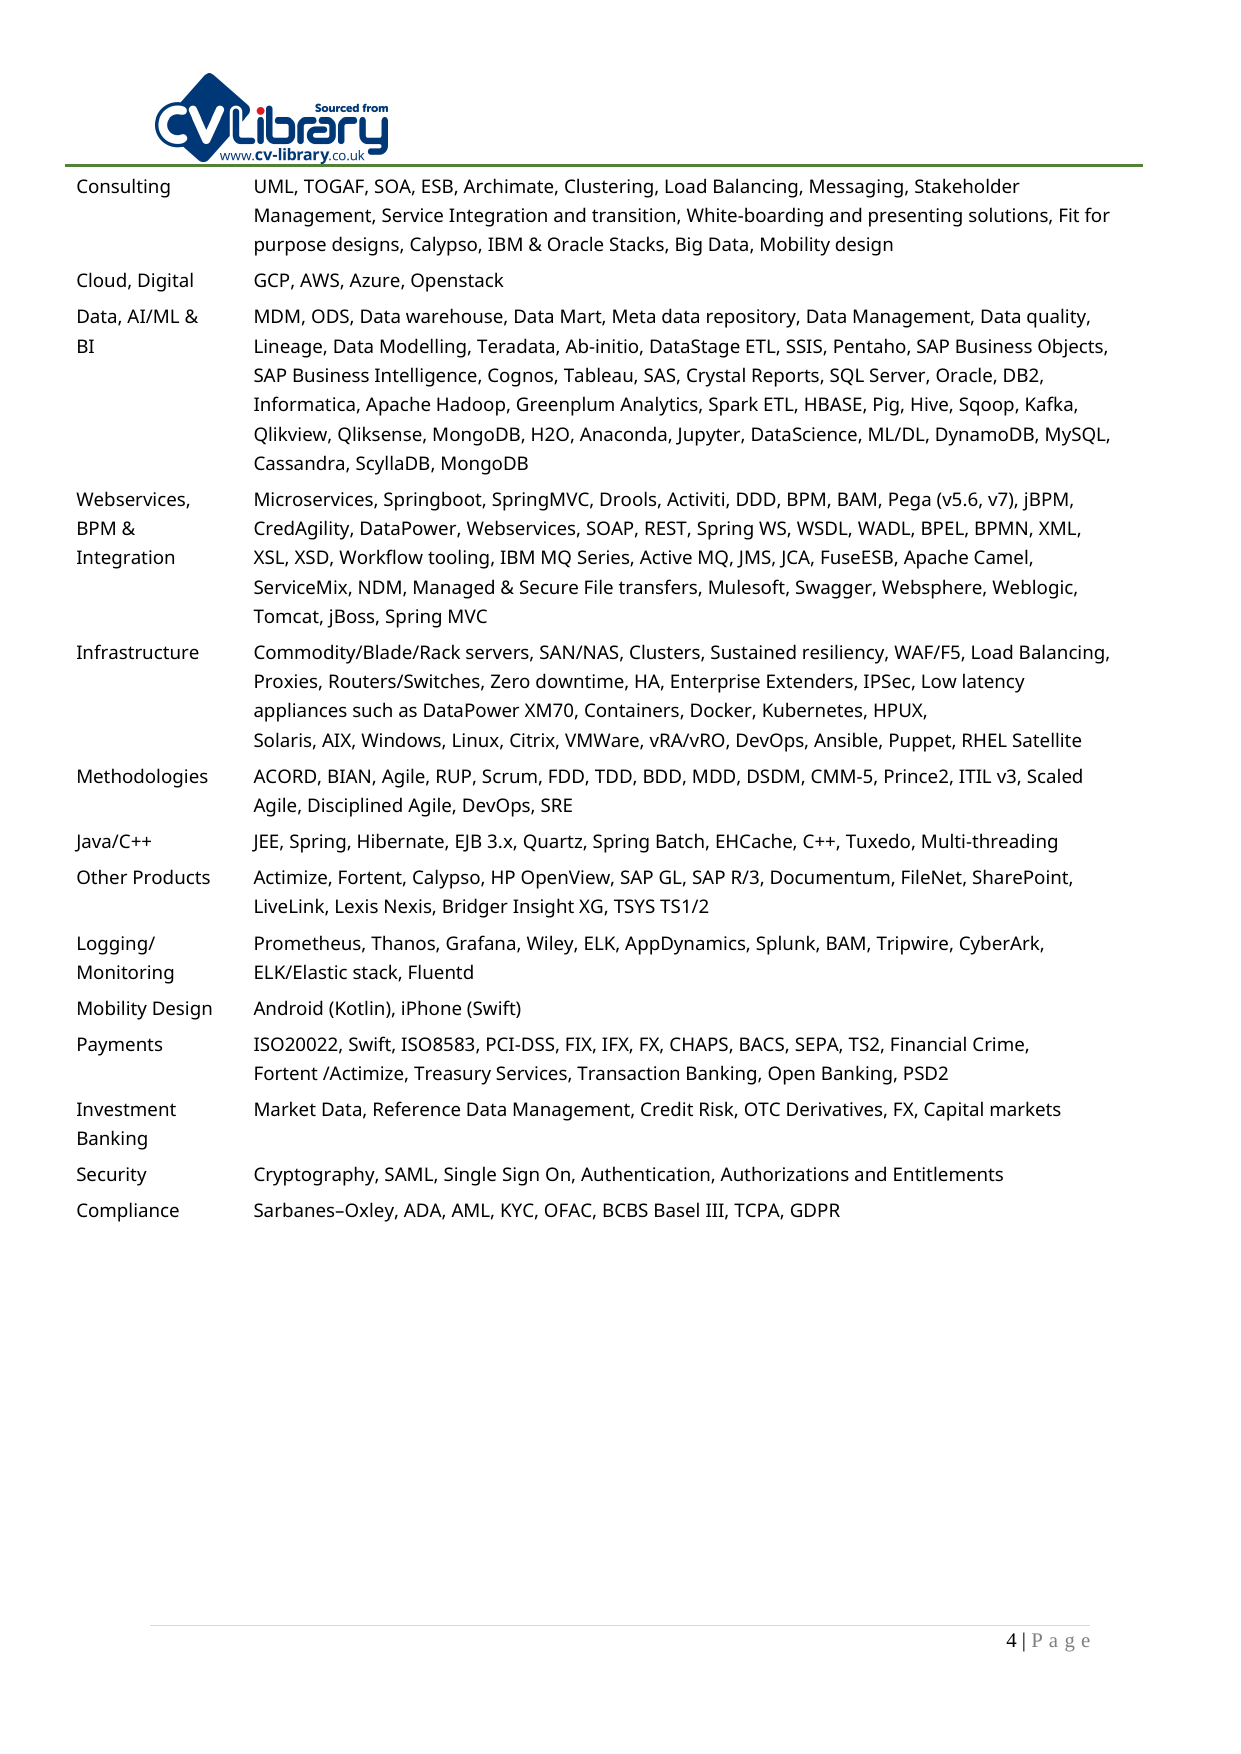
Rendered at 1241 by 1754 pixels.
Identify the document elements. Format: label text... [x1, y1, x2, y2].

table_cell Investment Banking [65, 1090, 242, 1156]
table_cell Java/C++ [65, 822, 242, 858]
table_cell Android (Kotlin), iPhone (Swift) [242, 989, 1143, 1025]
table_cell ACORD, BIAN, Agile, RUP, Scrum, FDD, TDD, BDD, MDD, DSDM, CMM-5, Prince2, ITIL v3, Scaled Agile, Disciplined Agile, DevOps, SRE [242, 757, 1143, 822]
table_cell GCP, AWS, Azure, Openstack [242, 261, 1143, 297]
table_cell Security [65, 1156, 242, 1192]
table_cell Sarbanes–Oxley, ADA, AML, KYC, OFAC, BCBS Basel III, TCPA, GDPR [242, 1192, 1143, 1228]
picture [150, 73, 393, 164]
table_cell Commodity/Blade/Rack servers, SAN/NAS, Clusters, Sustained resiliency, WAF/F5, Load Balancing, Proxies, Routers/Switches, Zero downtime, HA, Enterprise Extenders, IPSec, Low latency appliances such as DataPower XM70, Containers, Docker, Kubernetes, HPUX, Solaris, AIX, Windows, Linux, Citrix, VMWare, vRA/vRO, DevOps, Ansible, Puppet, RHEL Satellite [242, 633, 1143, 757]
table_cell Mobility Design [65, 989, 242, 1025]
table_cell Architecture & Consulting [65, 167, 242, 261]
table_cell Logging/ Monitoring [65, 924, 242, 989]
table_cell Cryptography, SAML, Single Sign On, Authentication, Authorizations and Entitlements [242, 1156, 1143, 1192]
table_cell Microservices, Springboot, SpringMVC, Drools, Activiti, DDD, BPM, BAM, Pega (v5.6, v7), jBPM, CredAgility, DataPower, Webservices, SOAP, REST, Spring WS, WSDL, WADL, BPEL, BPMN, XML, XSL, XSD, Workflow tooling, IBM MQ Series, Active MQ, JMS, JCA, FuseESB, Apache Camel, ServiceMix, NDM, Managed & Secure File transfers, Mulesoft, Swagger, Websphere, Weblogic, Tomcat, jBoss, Spring MVC [242, 480, 1143, 633]
table_cell ISO20022, Swift, ISO8583, PCI-DSS, FIX, IFX, FX, CHAPS, BACS, SEPA, TS2, Financial Crime, Fortent /Actimize, Treasury Services, Transaction Banking, Open Banking, PSD2 [242, 1025, 1143, 1090]
table_cell JEE, Spring, Hibernate, EJB 3.x, Quartz, Spring Batch, EHCache, C++, Tuxedo, Multi-threading [242, 822, 1143, 858]
table_cell Infrastructure [65, 633, 242, 757]
table_cell Compliance [65, 1192, 242, 1228]
table_cell Webservices, BPM & Integration [65, 480, 242, 633]
table_cell Cloud, Digital [65, 261, 242, 297]
table_cell Payments [65, 1025, 242, 1090]
table_cell Actimize, Fortent, Calypso, HP OpenView, SAP GL, SAP R/3, Documentum, FileNet, SharePoint, LiveLink, Lexis Nexis, Bridger Insight XG, TSYS TS1/2 [242, 858, 1143, 923]
table_cell Methodologies [65, 757, 242, 822]
table_cell Market Data, Reference Data Management, Credit Risk, OTC Derivatives, FX, Capital markets [242, 1090, 1143, 1156]
table_cell Other Products [65, 858, 242, 923]
table_cell Data, AI/ML & BI [65, 298, 242, 480]
table_cell MDM, ODS, Data warehouse, Data Mart, Meta data repository, Data Management, Data quality, Lineage, Data Modelling, Teradata, Ab-initio, DataStage ETL, SSIS, Pentaho, SAP Business Objects, SAP Business Intelligence, Cognos, Tableau, SAS, Crystal Reports, SQL Server, Oracle, DB2, Informatica, Apache Hadoop, Greenplum Analytics, Spark ETL, HBASE, Pig, Hive, Sqoop, Kafka, Qlikview, Qliksense, MongoDB, H2O, Anaconda, Jupyter, DataScience, ML/DL, DynamoDB, MySQL, Cassandra, ScyllaDB, MongoDB [242, 298, 1143, 480]
table_cell Prometheus, Thanos, Grafana, Wiley, ELK, AppDynamics, Splunk, BAM, Tripwire, CyberArk, ELK/Elastic stack, Fluentd [242, 924, 1143, 989]
